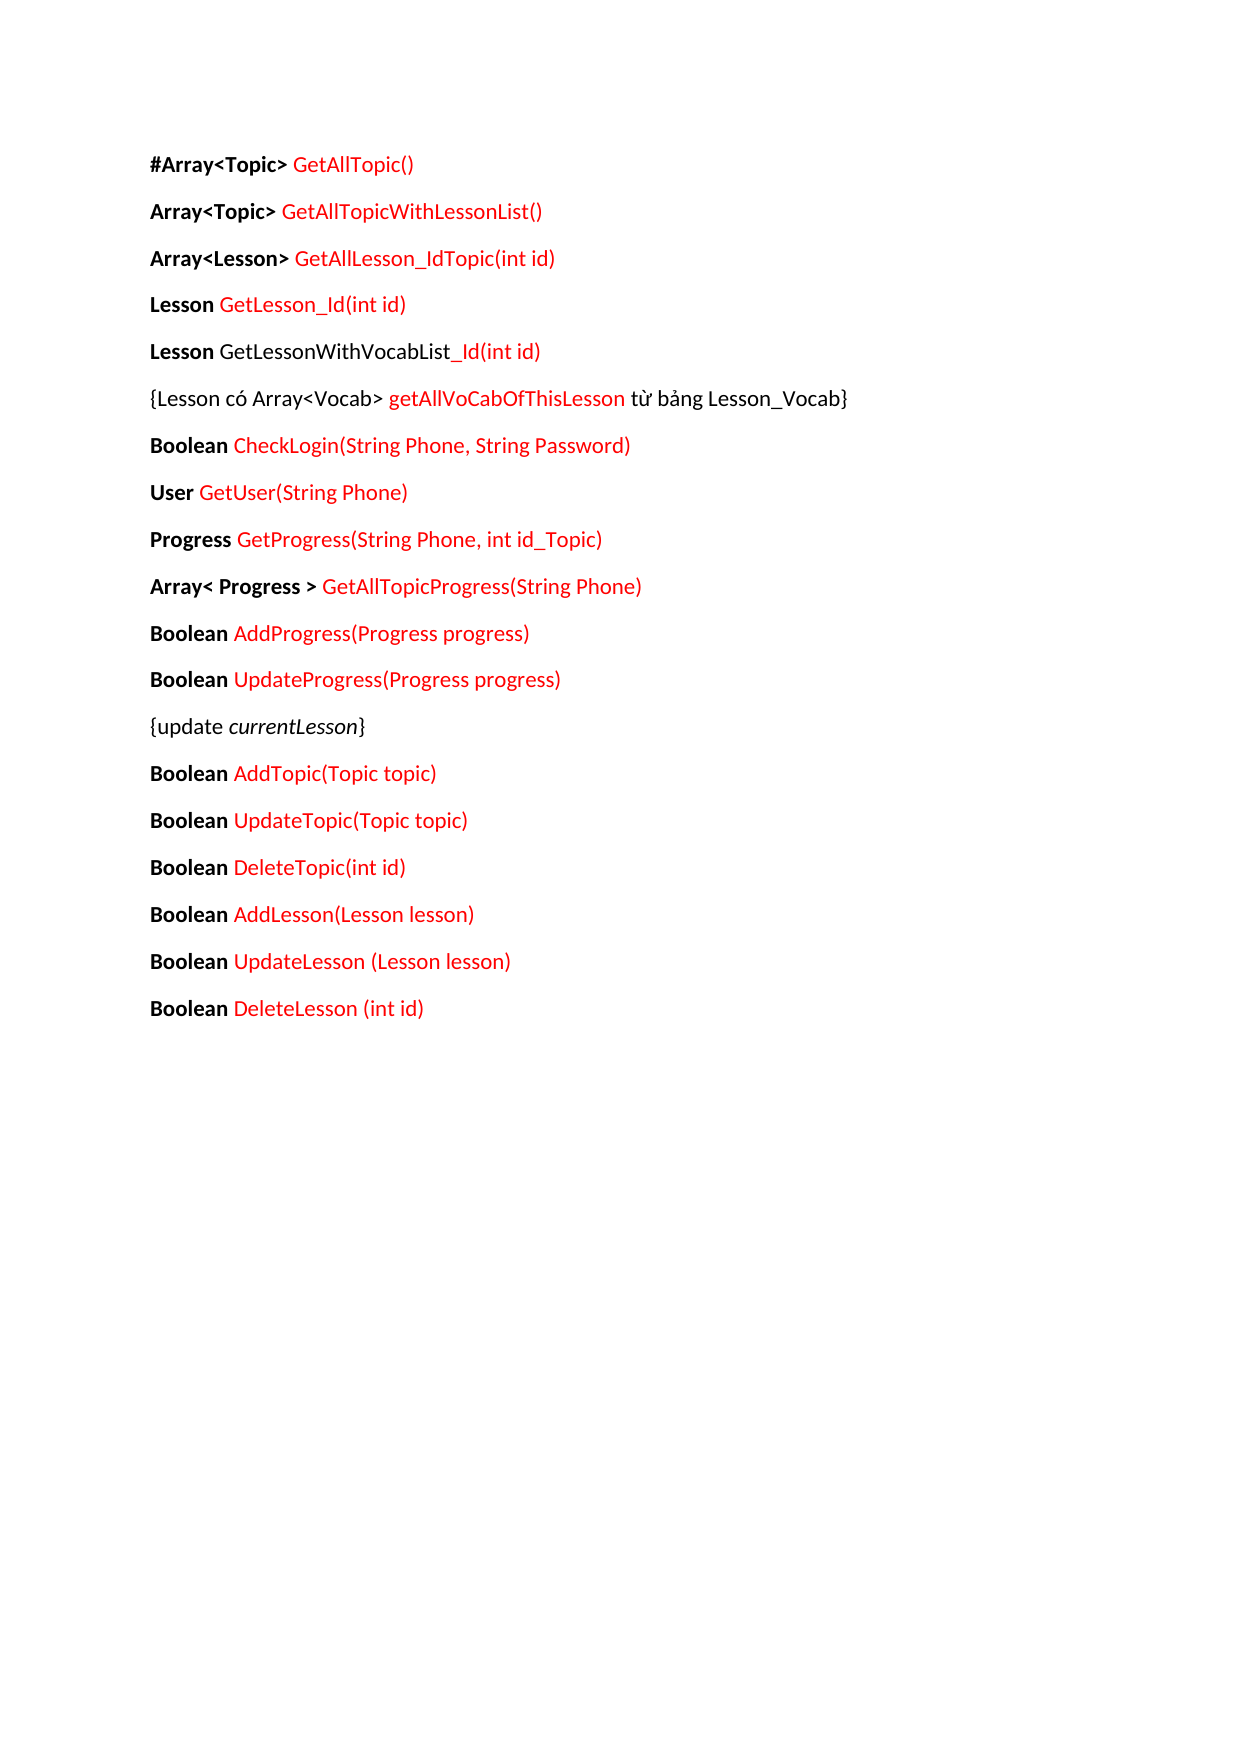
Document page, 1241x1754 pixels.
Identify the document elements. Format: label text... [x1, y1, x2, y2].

text Boolean DeleteLesson (int id) [150, 994, 1090, 1022]
text Boolean UpdateLesson (Lesson lesson) [150, 947, 1090, 975]
text Array<Lesson> GetAllLesson_IdTopic(int id) [150, 244, 1090, 272]
text Array< Progress > GetAllTopicProgress(String Phone) [150, 572, 1090, 600]
text Boolean UpdateProgress(Progress progress) [150, 666, 1090, 694]
text Boolean AddLesson(Lesson lesson) [150, 900, 1090, 928]
text Lesson GetLesson_Id(int id) [150, 291, 1090, 319]
text Progress GetProgress(String Phone, int id_Topic) [150, 525, 1090, 553]
text Boolean AddTopic(Topic topic) [150, 759, 1090, 787]
text {Lesson có Array<Vocab> getAllVoCabOfThisLesson từ bảng Lesson_Vocab} [150, 384, 1090, 412]
text Boolean UpdateTopic(Topic topic) [150, 806, 1090, 834]
text Array<Topic> GetAllTopicWithLessonList() [150, 197, 1090, 225]
text Boolean AddProgress(Progress progress) [150, 619, 1090, 647]
text {update currentLesson} [150, 712, 1090, 741]
text Boolean DeleteTopic(int id) [150, 853, 1090, 881]
text Boolean CheckLogin(String Phone, String Password) [150, 431, 1090, 459]
text #Array<Topic> GetAllTopic() [150, 150, 1090, 178]
text Lesson GetLessonWithVocabList_Id(int id) [150, 337, 1090, 366]
text User GetUser(String Phone) [150, 478, 1090, 506]
